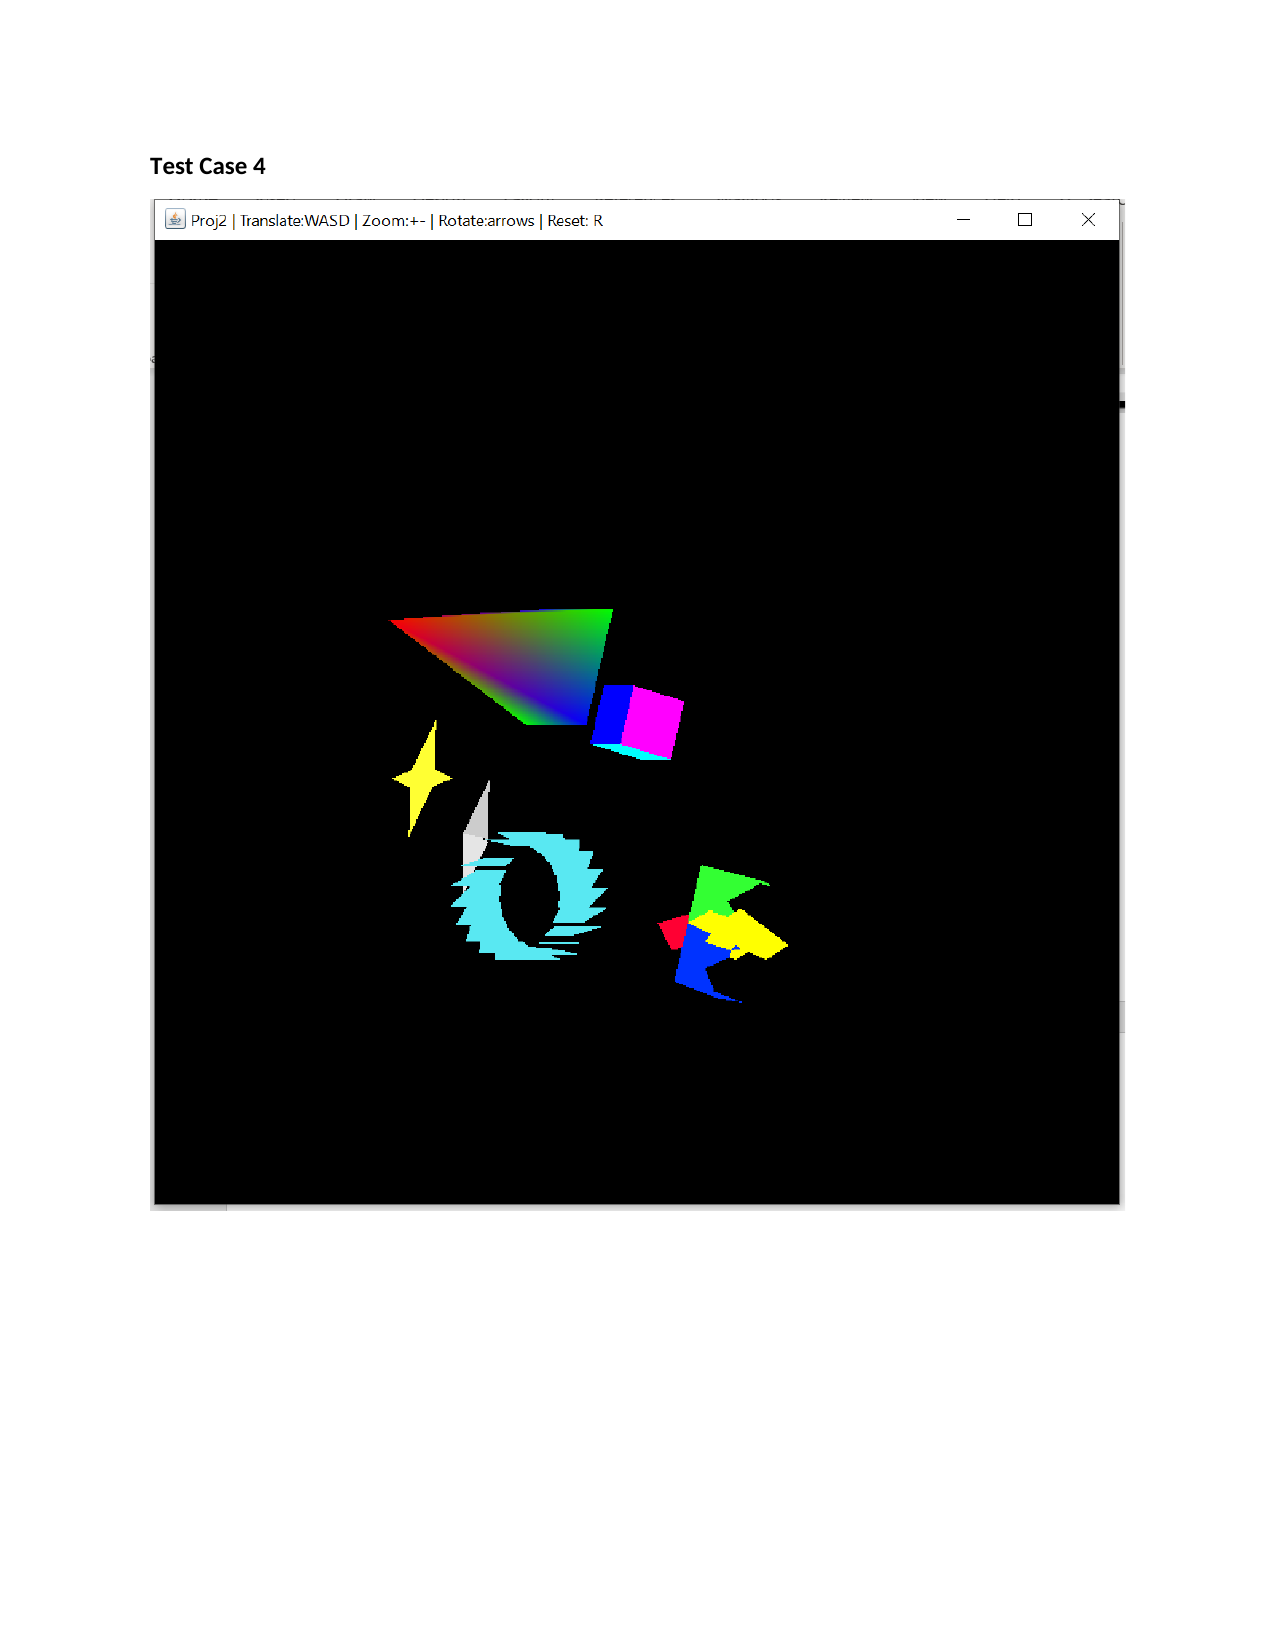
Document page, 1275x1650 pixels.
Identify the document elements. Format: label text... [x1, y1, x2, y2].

text Test Case 4 [150, 150, 1125, 181]
picture [150, 199, 1125, 1211]
